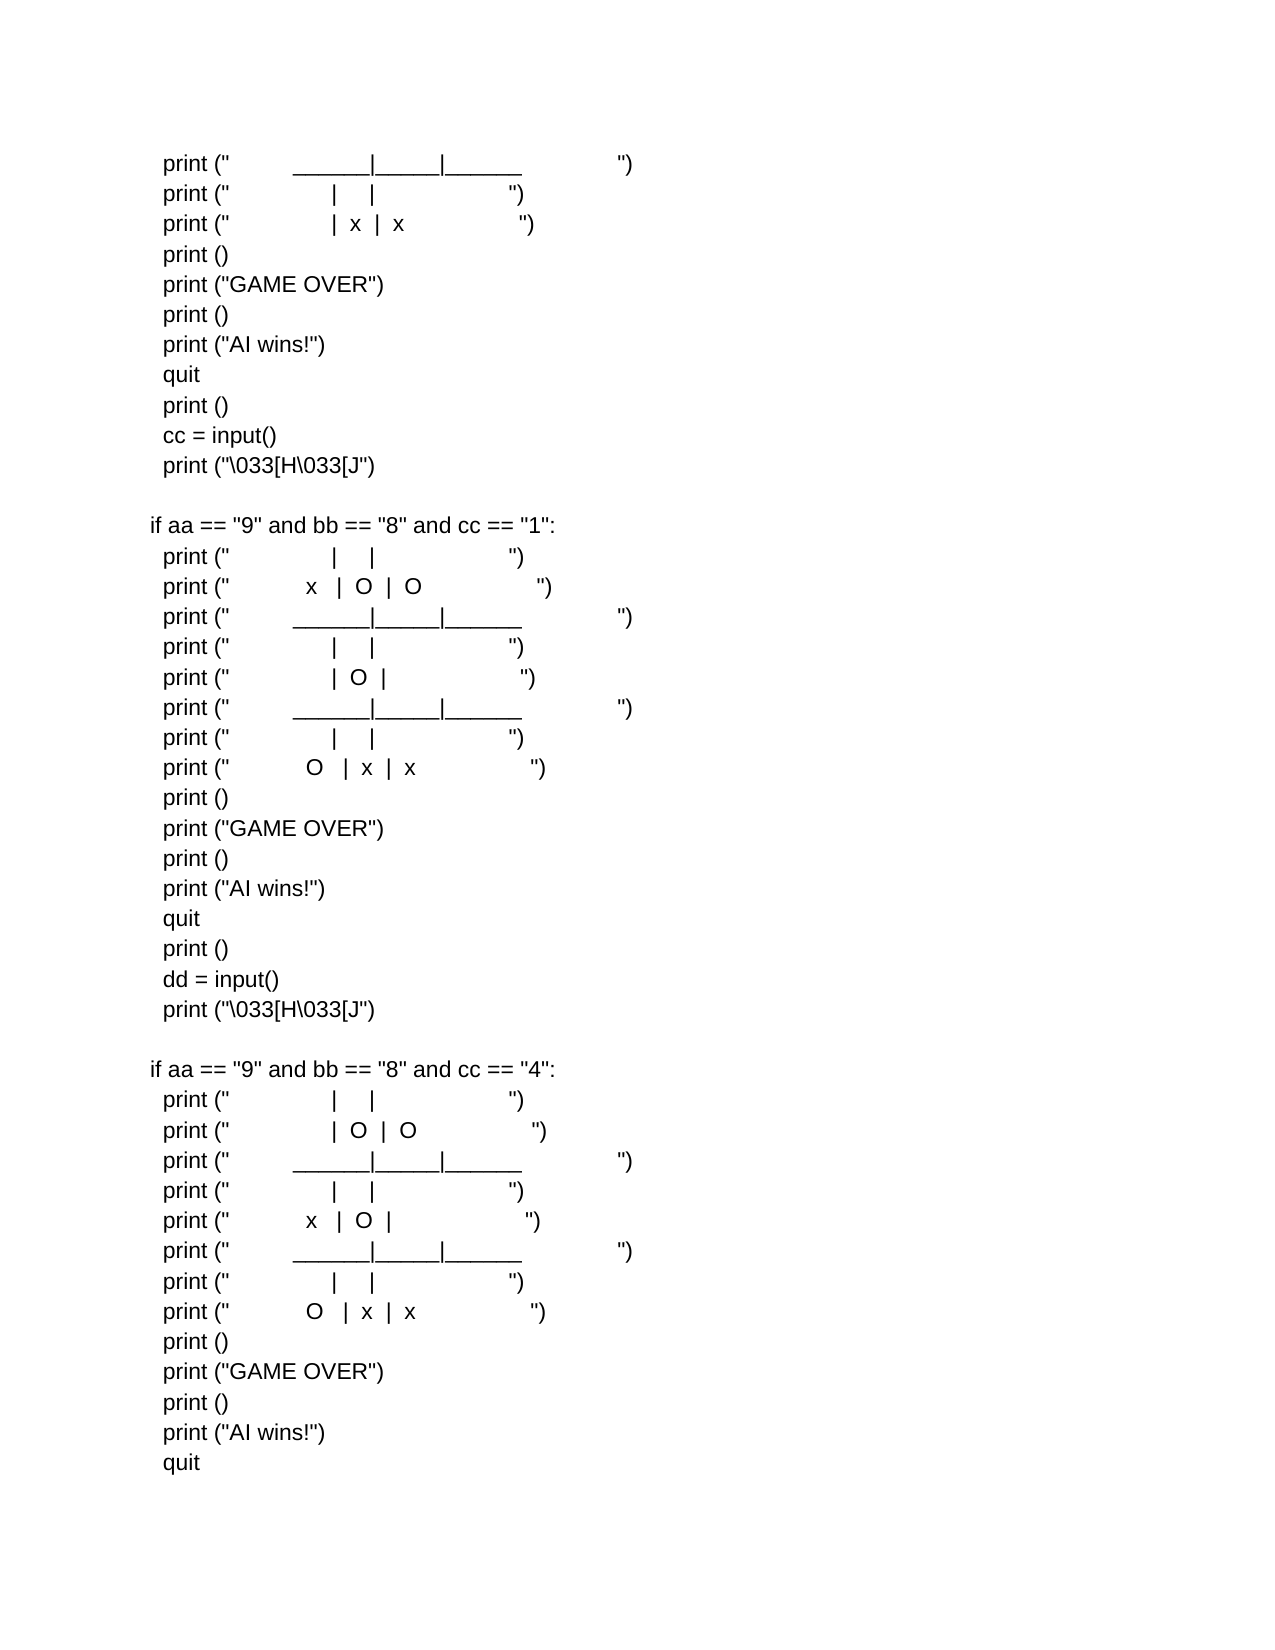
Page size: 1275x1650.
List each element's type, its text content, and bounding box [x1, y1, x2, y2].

text dd = input() [150, 966, 1125, 992]
text print (" ______|_____|______ ") [150, 603, 1125, 629]
text print () [150, 1328, 1125, 1354]
text print (" x | O | ") [150, 1207, 1125, 1234]
text print (" | x | x ") [150, 210, 1125, 237]
text print (" ______|_____|______ ") [150, 694, 1125, 720]
text print (" | O | ") [150, 663, 1125, 690]
text print (" ______|_____|______ ") [150, 150, 1125, 176]
text if aa == "9" and bb == "8" and cc == "1": [150, 512, 1125, 539]
text print ("\033[H\033[J") [150, 996, 1125, 1022]
text print ("\033[H\033[J") [150, 452, 1125, 478]
text cc = input() [150, 422, 1125, 448]
text print (" | | ") [150, 1086, 1125, 1113]
text print (" | O | O ") [150, 1117, 1125, 1143]
text print ("AI wins!") [150, 875, 1125, 901]
text print () [150, 301, 1125, 327]
text print (" | | ") [150, 633, 1125, 660]
text print ("GAME OVER") [150, 814, 1125, 841]
text print () [150, 1388, 1125, 1415]
text print (" ______|_____|______ ") [150, 1147, 1125, 1173]
text print ("AI wins!") [150, 1419, 1125, 1445]
text print (" O | x | x ") [150, 754, 1125, 781]
text quit [150, 361, 1125, 388]
text print ("AI wins!") [150, 331, 1125, 358]
text print ("GAME OVER") [150, 1358, 1125, 1385]
text print (" | | ") [150, 543, 1125, 569]
text quit [150, 1449, 1125, 1475]
text print (" | | ") [150, 1268, 1125, 1294]
text print () [150, 392, 1125, 418]
text print (" | | ") [150, 180, 1125, 207]
text print (" | | ") [150, 724, 1125, 750]
text print () [150, 784, 1125, 811]
text print () [150, 935, 1125, 962]
text print (" O | x | x ") [150, 1298, 1125, 1324]
text print (" | | ") [150, 1177, 1125, 1203]
text print () [150, 845, 1125, 871]
text quit [150, 905, 1125, 932]
text print (" ______|_____|______ ") [150, 1237, 1125, 1264]
text if aa == "9" and bb == "8" and cc == "4": [150, 1056, 1125, 1083]
text print ("GAME OVER") [150, 271, 1125, 297]
text print () [150, 241, 1125, 267]
text print (" x | O | O ") [150, 573, 1125, 599]
